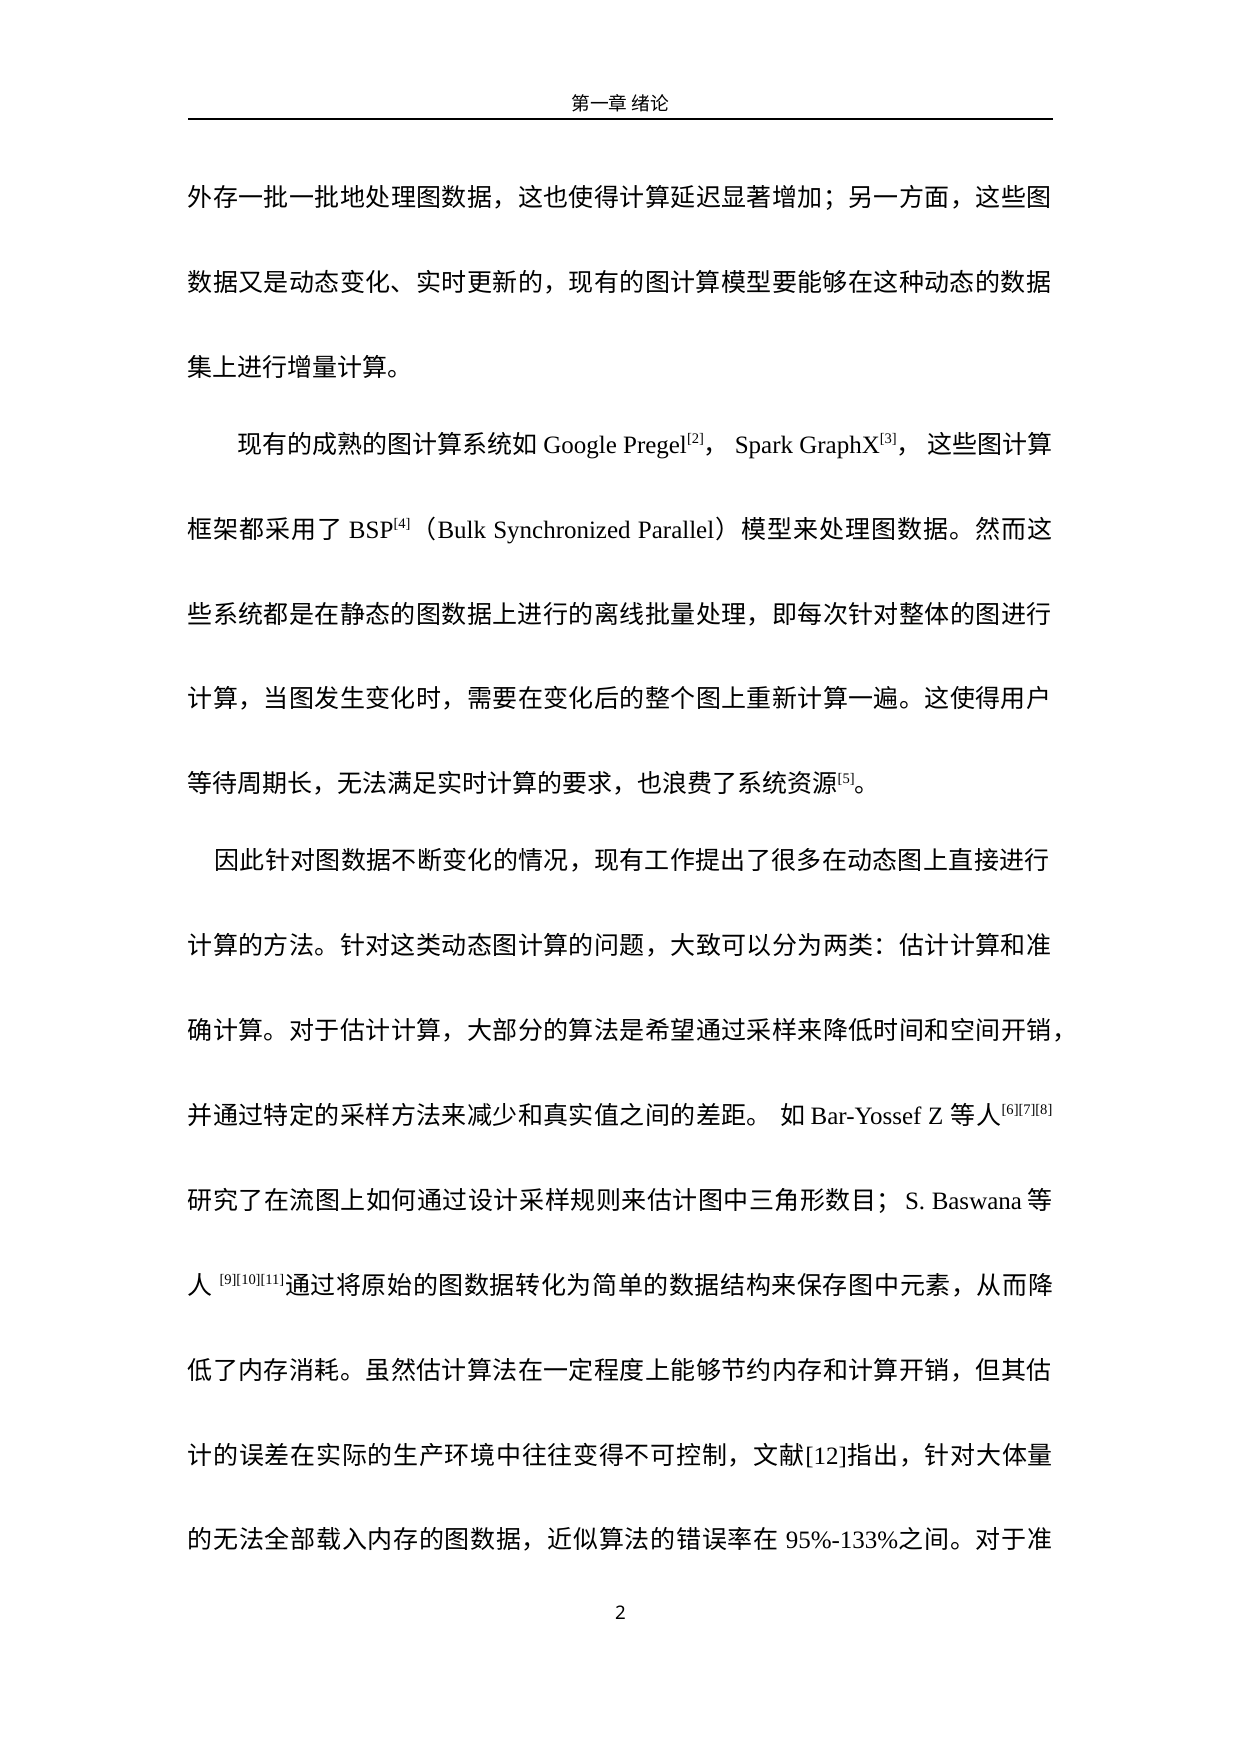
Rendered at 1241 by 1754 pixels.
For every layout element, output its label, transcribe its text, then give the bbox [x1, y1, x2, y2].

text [187, 162, 1053, 399]
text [187, 825, 1053, 1572]
text 现有的成熟的图计算系统如Google Pregel[2]， Spark GraphX[3]， 这些图计算框架都采用了BSP[4]（Bulk Synchronized Parallel）模型来处理图数据。然而这些系统都是在静态的图数据上进行的离线批量处理，即每次针对整体的图进行计算，当图发生变化时，需要在变化后的整个图上重新计算一遍。这使得用户等待周期长，无法满足实时计算的要求，也浪费了系统资源[5]。 [187, 408, 1053, 816]
